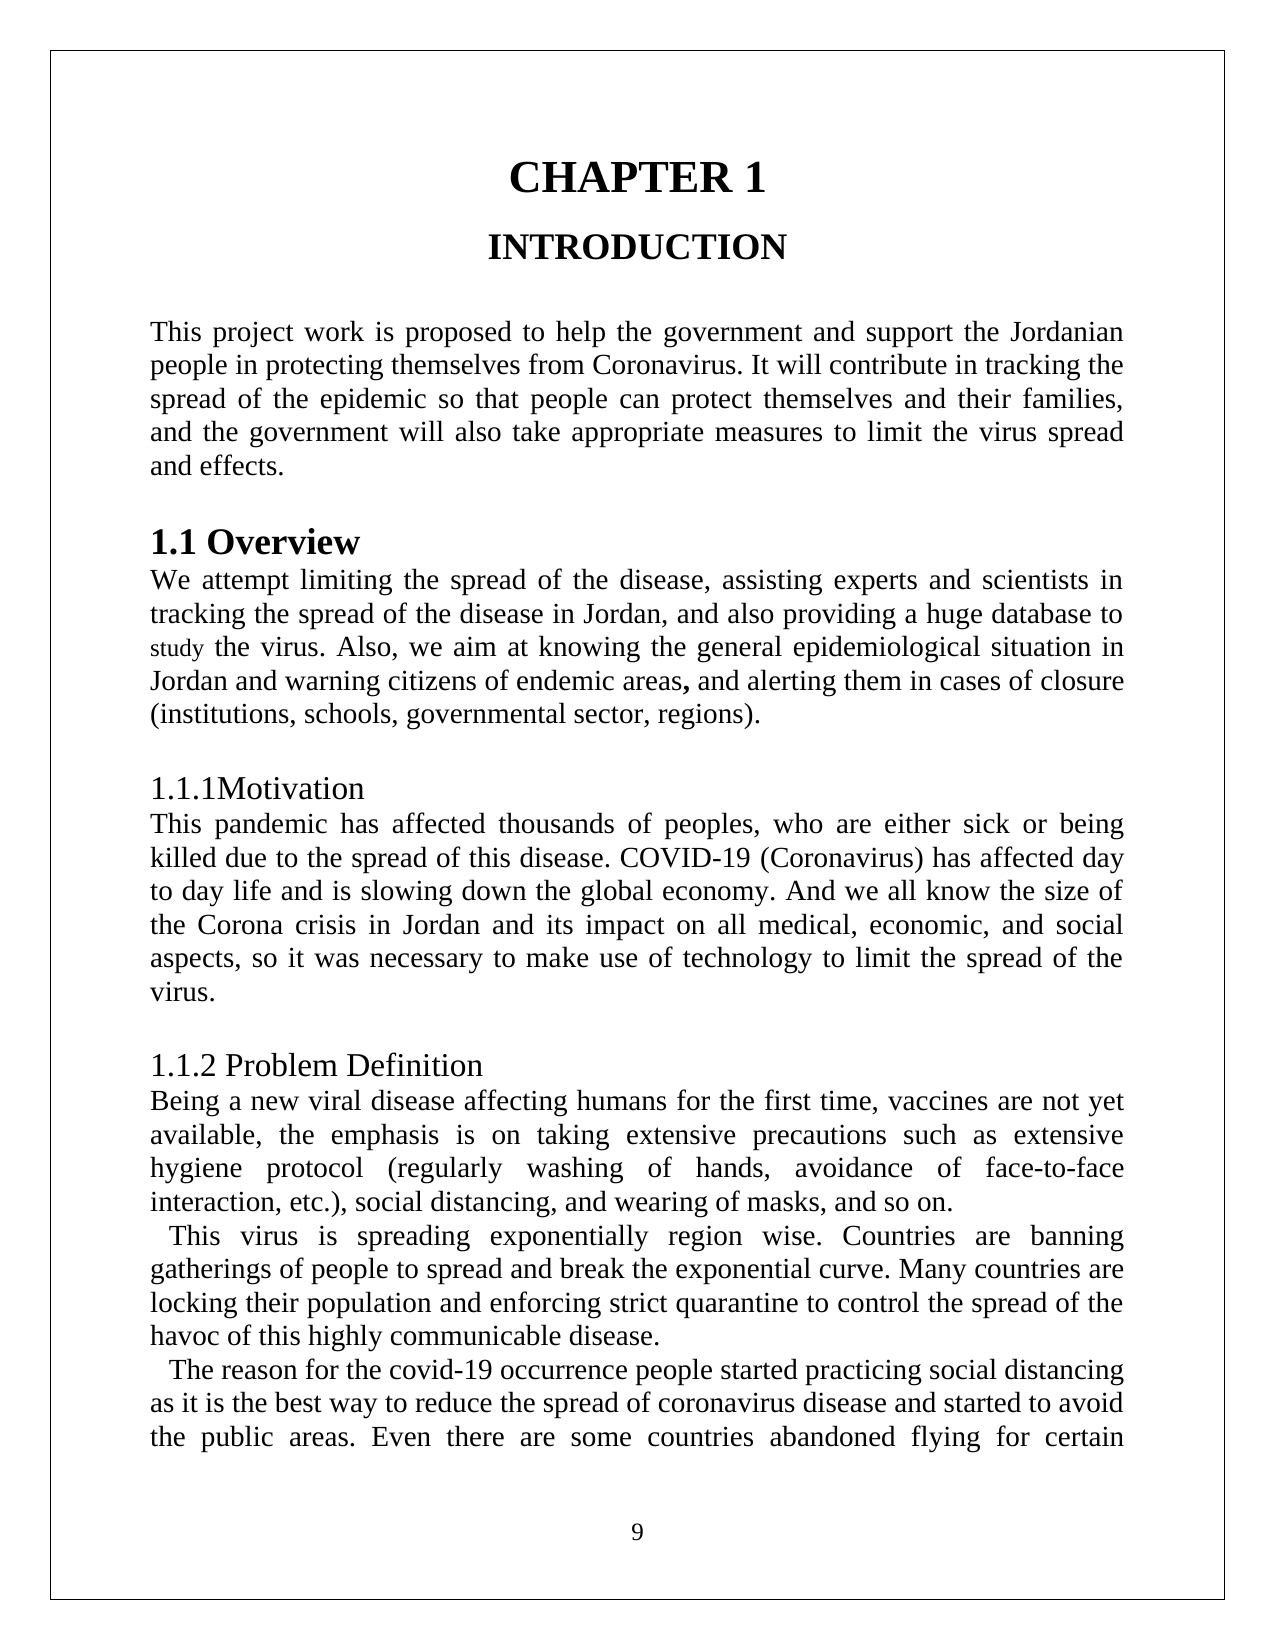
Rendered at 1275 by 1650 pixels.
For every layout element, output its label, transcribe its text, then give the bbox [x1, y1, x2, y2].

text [150, 1352, 1125, 1452]
text This virus is spreading exponentially region wise. Countries are banning gatherings of people to spread and break the exponential curve. Many countries are locking their population and enforcing strict quarantine to control the spread of the havoc of this highly communicable disease. [150, 1218, 1125, 1352]
text We attempt limiting the spread of the disease, assisting experts and scientists in tracking the spread of the disease in Jordan, and also providing a huge database to study the virus. Also, we aim at knowing the general epidemiological situation in Jordan and warning citizens of endemic areas, and alerting them in cases of closure (institutions, schools, governmental sector, regions). [150, 562, 1125, 730]
title CHAPTER 1 introduction [282, 150, 993, 267]
subtitle 1.1.2 Problem Definition [150, 1045, 1125, 1083]
text This pandemic has affected thousands of peoples, who are either sick or being killed due to the spread of this disease. COVID-19 (Coronavirus) has affected day to day life and is slowing down the global economy. And we all know the size of the Corona crisis in Jordan and its impact on all medical, economic, and social aspects, so it was necessary to make use of technology to limit the spread of the virus. [150, 806, 1125, 1007]
subtitle 1.1 Overview [150, 519, 1125, 562]
text Being a new viral disease affecting humans for the first time, vaccines are not yet available, the emphasis is on taking extensive precautions such as extensive hygiene protocol (regularly washing of hands, avoidance of face-to-face interaction, etc.), social distancing, and wearing of masks, and so on. [150, 1083, 1125, 1218]
subtitle 1.1.1Motivation [150, 768, 1125, 806]
text This project work is proposed to help the government and support the Jordanian people in protecting themselves from Coronavirus. It will contribute in tracking the spread of the epidemic so that people can protect themselves and their families, and the government will also take appropriate measures to limit the virus spread and effects. [150, 314, 1125, 482]
